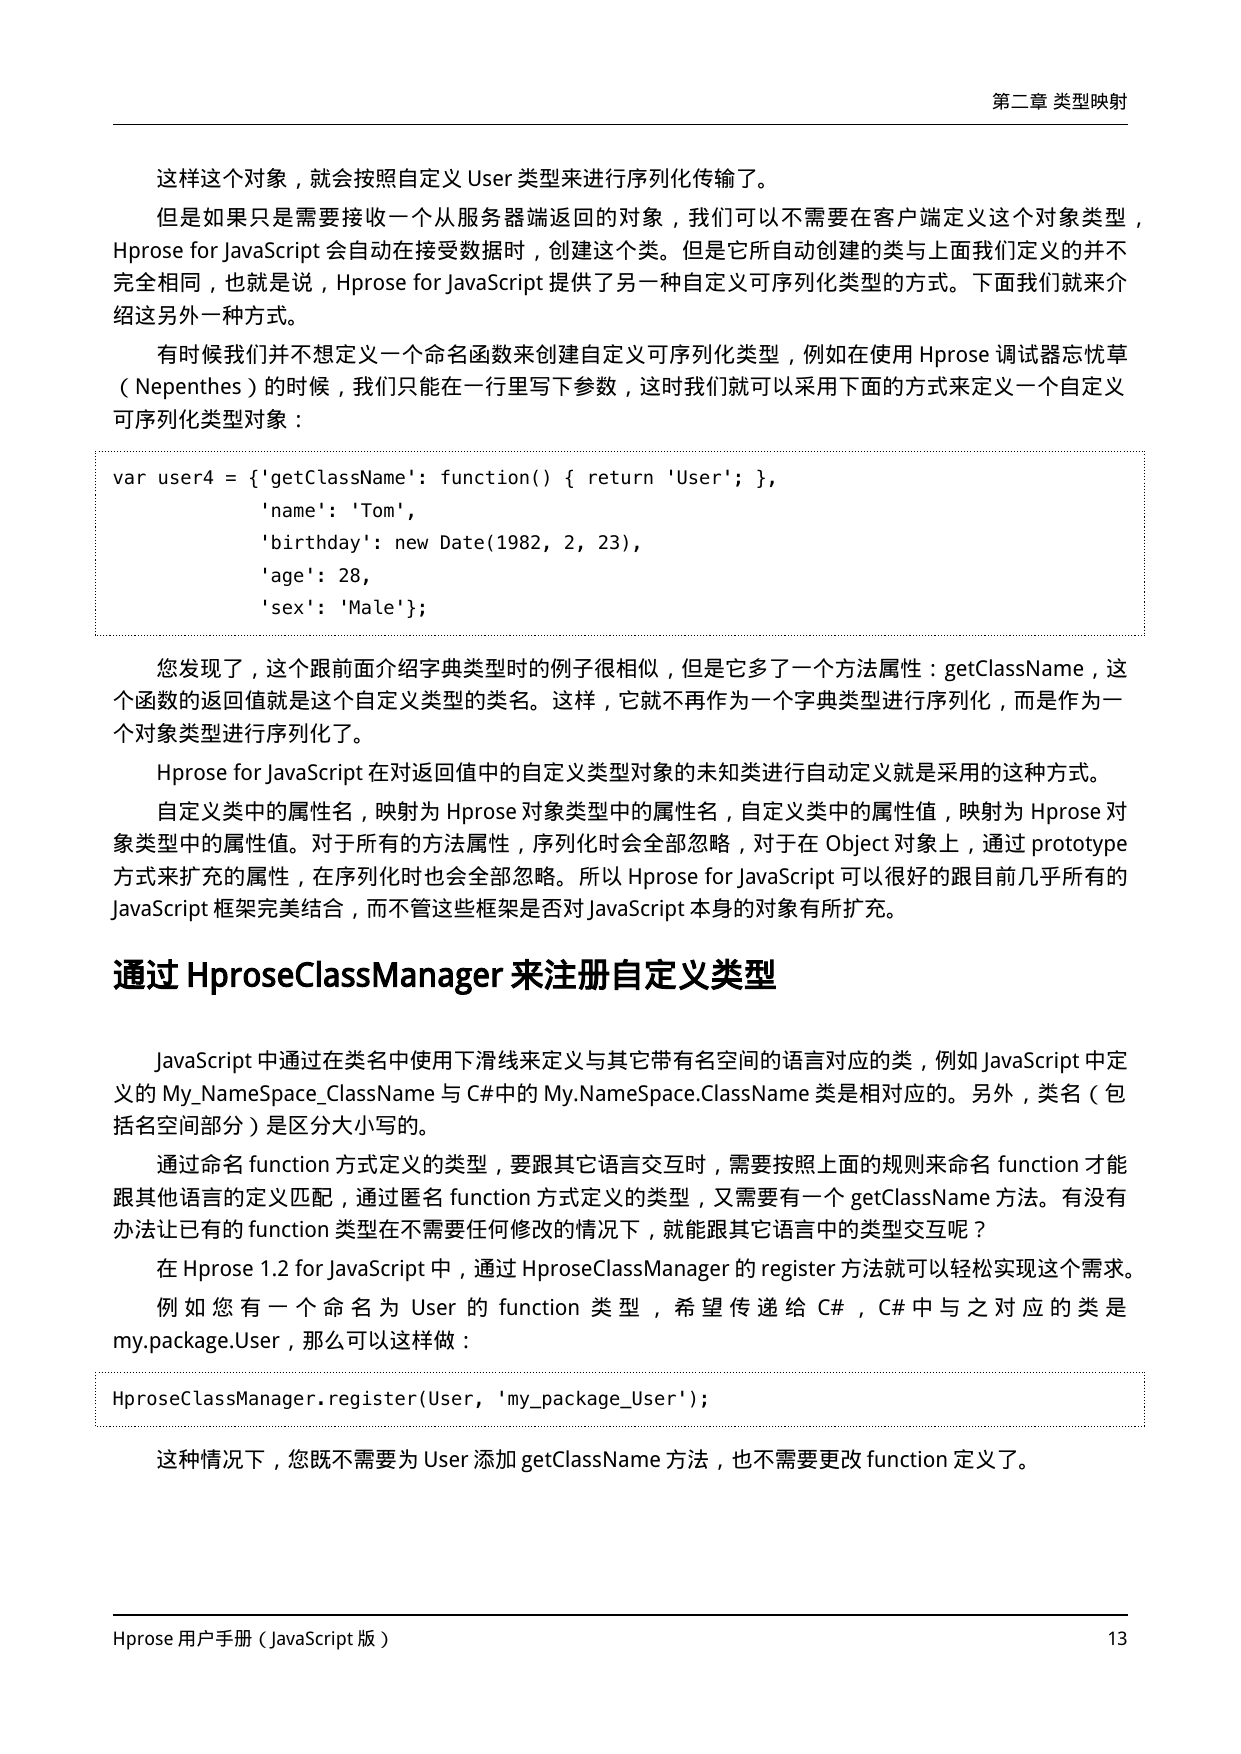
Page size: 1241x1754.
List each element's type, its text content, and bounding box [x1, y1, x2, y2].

text 'age': 28, [112, 559, 1128, 581]
subtitle 通过HproseClassManager来注册自定义类型 [112, 941, 1128, 1006]
text 有时候我们并不想定义一个命名函数来创建自定义可序列化类型，例如在使用Hprose调试器忘忧草（Nepenthes）的时候，我们只能在一行里写下参数，这时我们就可以采用下面的方式来定义一个自定义可序列化类型对象： [112, 337, 1128, 435]
text 这种情况下，您既不需要为User添加getClassName方法，也不需要更改function定义了。 [112, 1443, 1128, 1475]
text 'birthday': new Date(1982, 2, 23), [112, 527, 1128, 559]
text 例如您有一个命名为User的function类型，希望传递给C#，C#中与之对应的类是my.package.User，那么可以这样做： [112, 1291, 1128, 1356]
text 通过命名function方式定义的类型，要跟其它语言交互时，需要按照上面的规则来命名function才能跟其他语言的定义匹配，通过匿名function方式定义的类型，又需要有一个getClassName方法。有没有办法让已有的function类型在不需要任何修改的情况下，就能跟其它语言中的类型交互呢？ [112, 1148, 1128, 1245]
text 您发现了，这个跟前面介绍字典类型时的例子很相似，但是它多了一个方法属性：getClassName，这个函数的返回值就是这个自定义类型的类名。这样，它就不再作为一个字典类型进行序列化，而是作为一个对象类型进行序列化了。 [112, 652, 1128, 749]
text 但是如果只是需要接收一个从服务器端返回的对象，我们可以不需要在客户端定义这个对象类型，Hprose for JavaScript会自动在接受数据时，创建这个类。但是它所自动创建的类与上面我们定义的并不完全相同，也就是说，Hprose for JavaScript提供了另一种自定义可序列化类型的方式。下面我们就来介绍这另外一种方式。 [112, 201, 1128, 331]
text 这样这个对象，就会按照自定义User类型来进行序列化传输了。 [112, 162, 1128, 194]
text var user4 = {'getClassName': function() { return 'User'; }, [95, 451, 1145, 494]
text 'name': 'Tom', [112, 494, 1128, 527]
text 自定义类中的属性名，映射为Hprose对象类型中的属性名，自定义类中的属性值，映射为Hprose对象类型中的属性值。对于所有的方法属性，序列化时会全部忽略，对于在Object对象上，通过prototype方式来扩充的属性，在序列化时也会全部忽略。所以Hprose for JavaScript可以很好的跟目前几乎所有的JavaScript框架完美结合，而不管这些框架是否对JavaScript本身的对象有所扩充。 [112, 795, 1128, 925]
text 'sex': 'Male'}; [95, 581, 1145, 636]
text 在Hprose 1.2 for JavaScript中，通过HproseClassManager的register方法就可以轻松实现这个需求。 [112, 1252, 1128, 1284]
text JavaScript中通过在类名中使用下滑线来定义与其它带有名空间的语言对应的类，例如JavaScript中定义的My_NameSpace_ClassName与C#中的My.NameSpace.ClassName类是相对应的。另外，类名（包括名空间部分）是区分大小写的。 [112, 1044, 1128, 1141]
text Hprose for JavaScript在对返回值中的自定义类型对象的未知类进行自动定义就是采用的这种方式。 [112, 756, 1128, 788]
text HproseClassManager.register(User, 'my_package_User'); [95, 1372, 1145, 1426]
